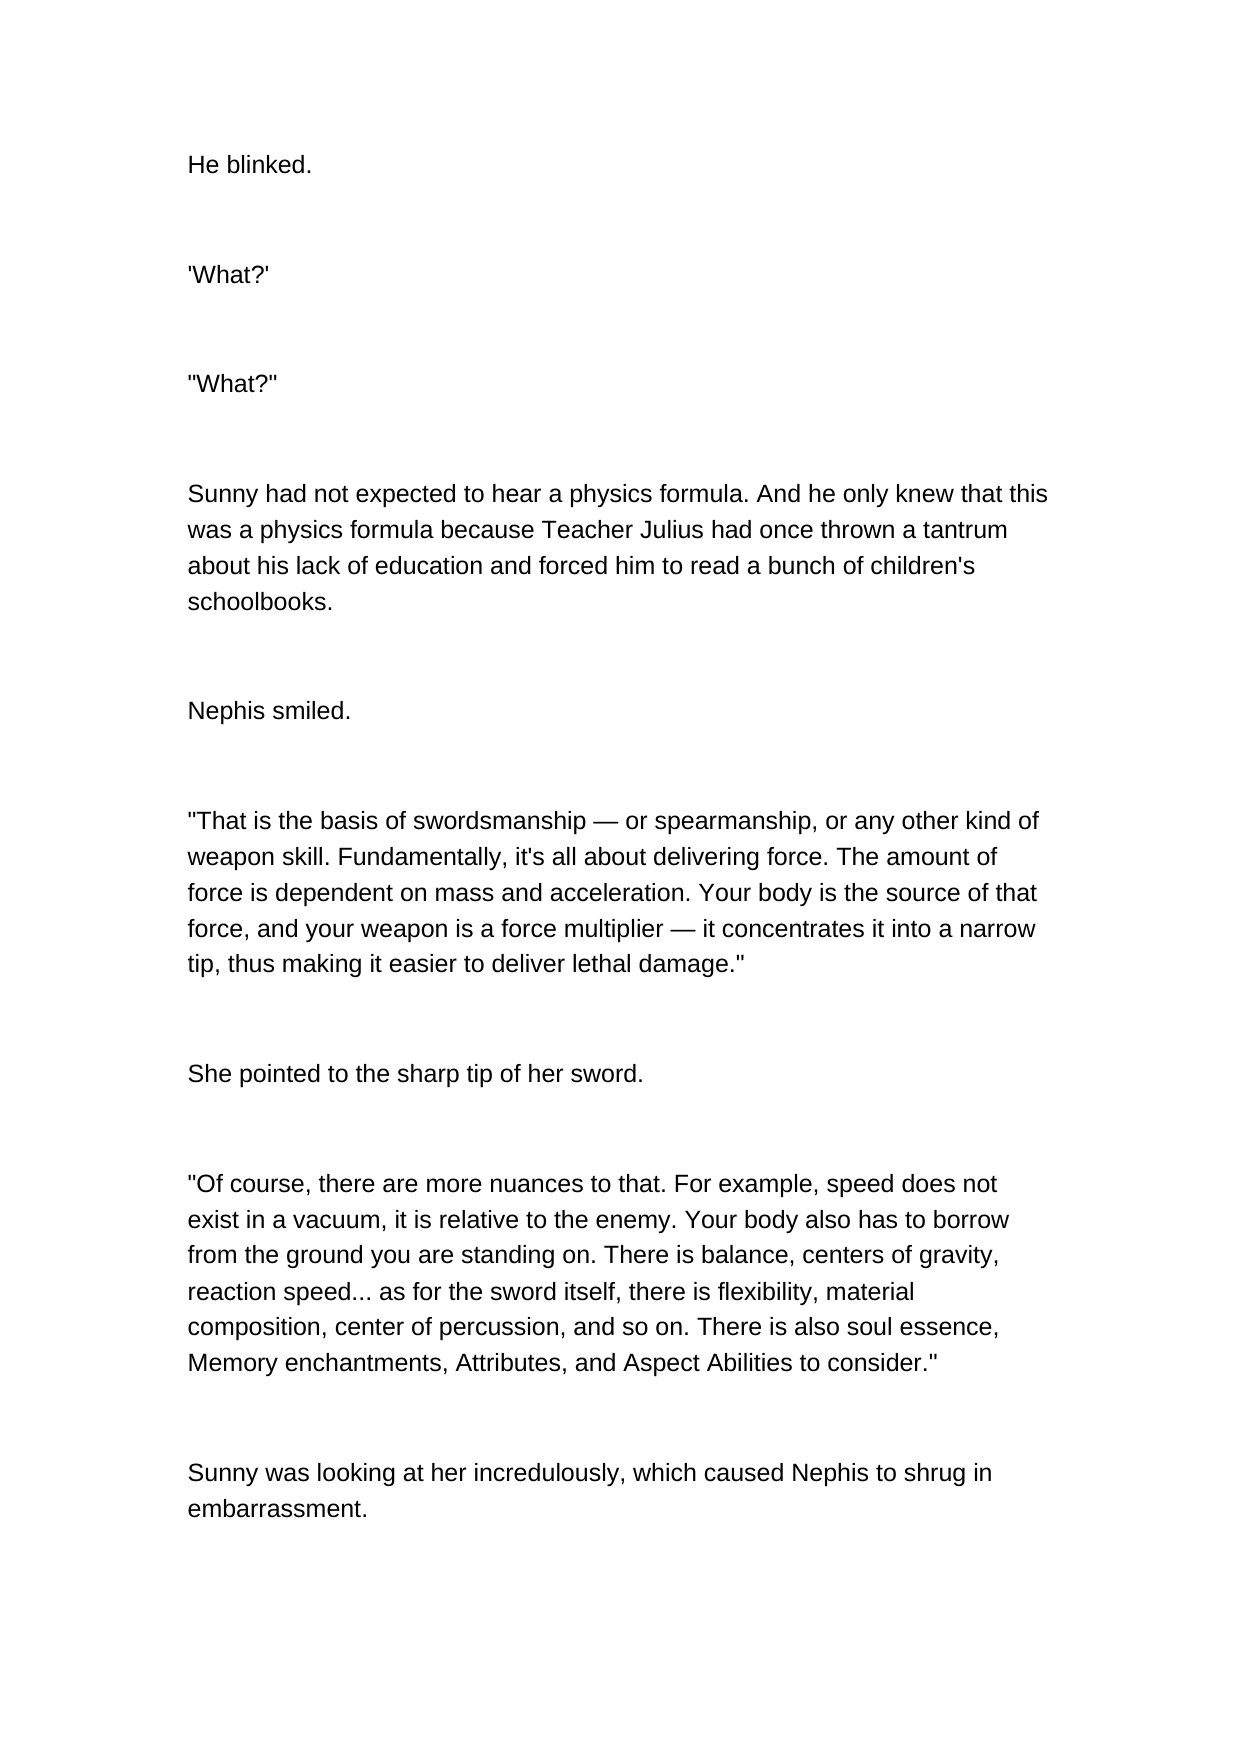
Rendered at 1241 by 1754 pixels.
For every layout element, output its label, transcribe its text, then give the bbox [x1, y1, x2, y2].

text She pointed to the sharp tip of her sword. [187, 1059, 1053, 1088]
text "What?" [187, 369, 1053, 398]
text He blinked. [187, 150, 1053, 179]
text Sunny had not expected to hear a physics formula. And he only knew that this was a physics formula because Teacher Julius had once thrown a tantrum about his lack of education and forced him to read a bunch of children's schoolbooks. [187, 479, 1053, 615]
text "That is the basis of swordsmanship — or spearmanship, or any other kind of weapon skill. Fundamentally, it's all about delivering force. The amount of force is dependent on mass and acceleration. Your body is the source of that force, and your weapon is a force multiplier — it concentrates it into a narrow tip, thus making it easier to deliver lethal damage." [187, 806, 1053, 978]
text "Of course, there are more nuances to that. For example, speed does not exist in a vacuum, it is relative to the enemy. Your body also has to borrow from the ground you are standing on. There is balance, centers of gravity, reaction speed... as for the sword itself, there is flexibility, material composition, center of percussion, and so on. There is also soul essence, Memory enchantments, Attributes, and Aspect Abilities to consider." [187, 1169, 1053, 1377]
text Sunny was looking at her incredulously, which caused Nephis to shrug in embarrassment. [187, 1458, 1053, 1523]
text Nephis smiled. [187, 696, 1053, 725]
text 'What?' [187, 259, 1053, 288]
